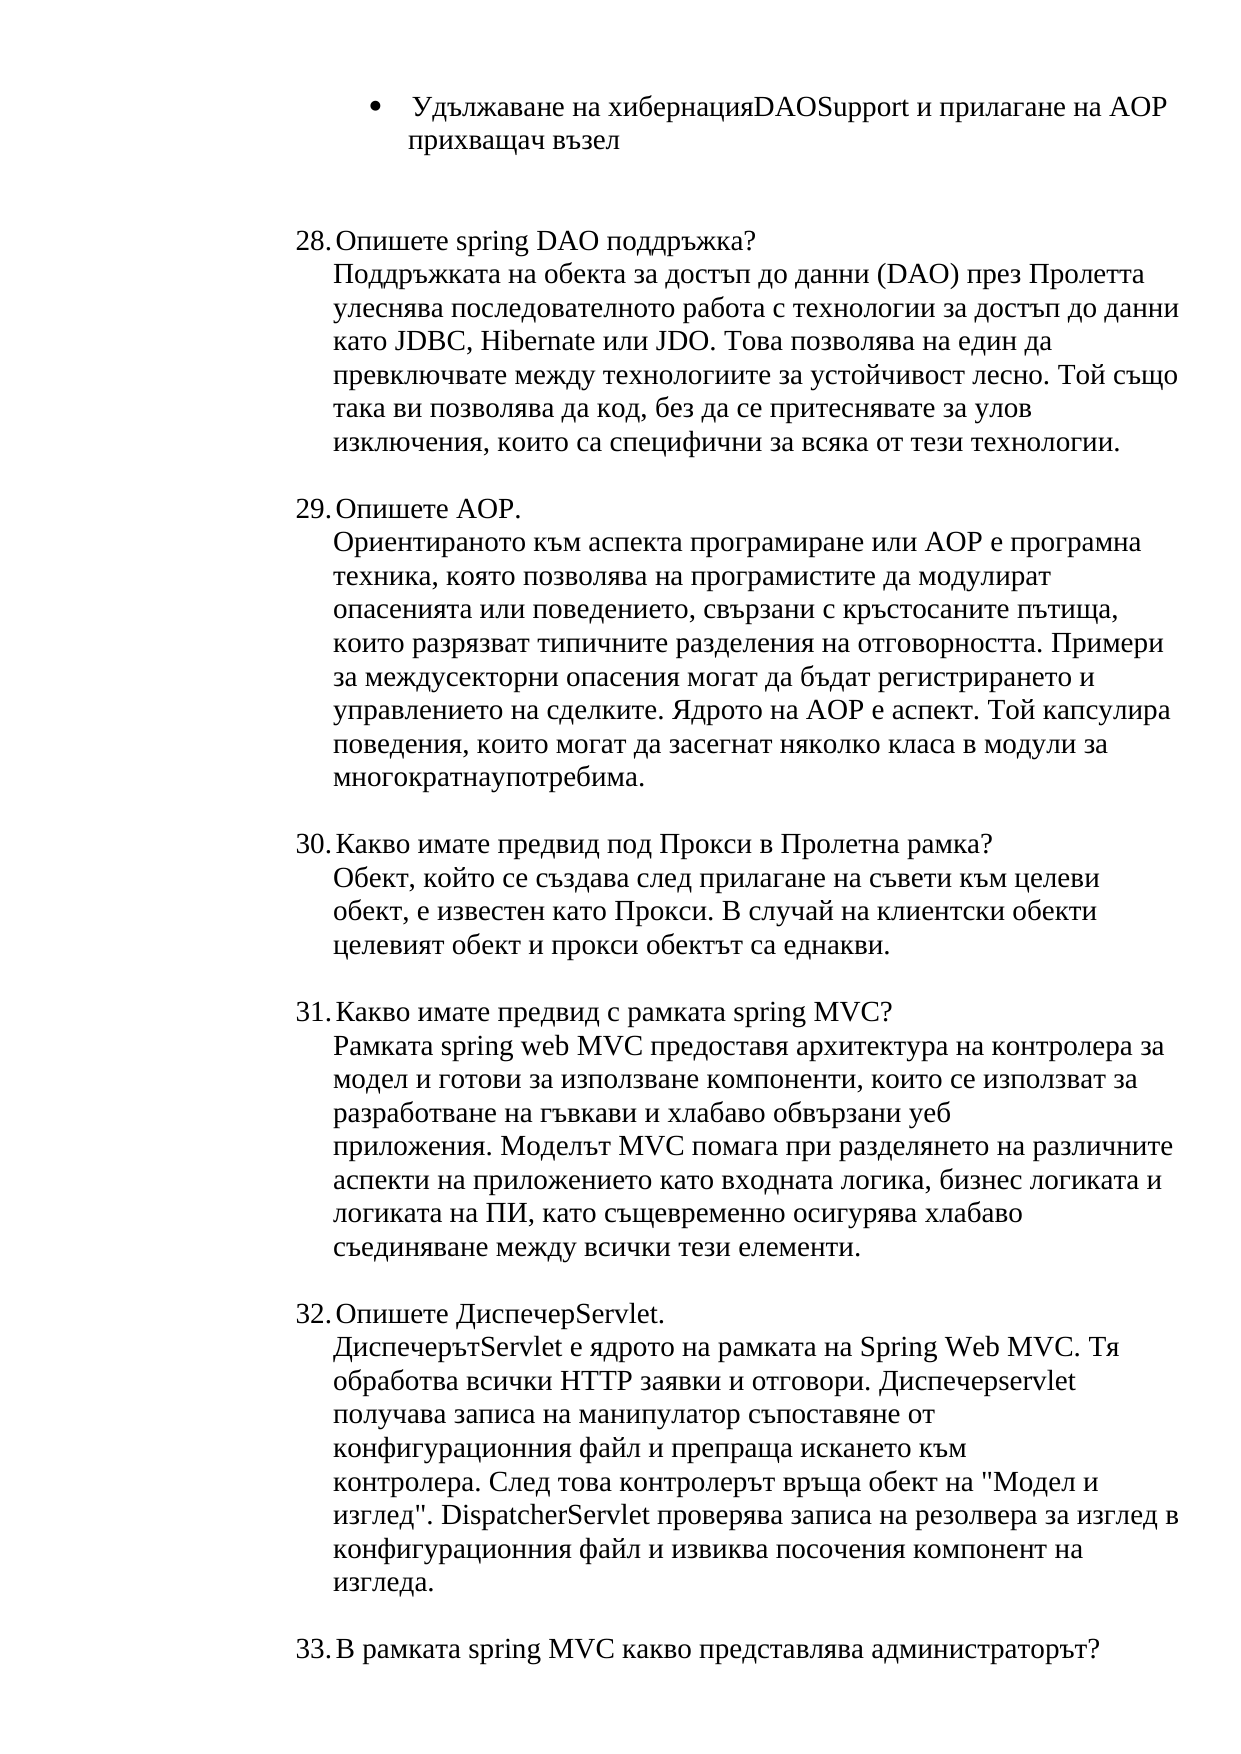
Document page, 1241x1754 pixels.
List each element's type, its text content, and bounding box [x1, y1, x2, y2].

text 29. Опишете AOP. [295, 491, 1181, 524]
text Поддръжката на обекта за достъп до данни (DAO) през Пролетта улеснява последователното работа с технологии за достъп до данни като JDBC, Hibernate или JDO. Това позволява на един да превключвате между технологиите за устойчивост лесно. Той също така ви позволява да код, без да се притеснявате за улов изключения, които са специфични за всяка от тези технологии. [333, 256, 1181, 457]
text ДиспечерътServlet е ядрото на рамката на Spring Web MVC. Тя обработва всички HTTP заявки и отговори. Диспечерservlet получава записа на манипулатор съпоставяне от конфигурационния файл и препраща искането към контролера. След това контролерът връща обект на "Модел и изглед". DispatcherServlet проверява записа на резолвера за изглед в конфигурационния файл и извиква посочения компонент на изгледа. [333, 1329, 1181, 1598]
text 32. Опишете ДиспечерServlet. [295, 1296, 1181, 1329]
text Обект, който се създава след прилагане на съвети към целеви обект, е известен като Прокси. В случай на клиентски обекти целевият обект и прокси обектът са еднакви. [333, 860, 1181, 961]
text 30. Какво имате предвид под Прокси в Пролетна рамка? [295, 826, 1181, 860]
text 33. В рамката spring MVC какво представлява администраторът? [295, 1631, 1181, 1665]
text  Удължаване на хибернацияDAOSupport и прилагане на AOP прихващач възел [370, 89, 1181, 156]
text 28. Опишете spring DAO поддръжка? [295, 223, 1181, 256]
text 31. Какво имате предвид с рамката spring MVC? [295, 994, 1181, 1028]
text Ориентираното към аспекта програмиране или AOP е програмна техника, която позволява на програмистите да модулират опасенията или поведението, свързани с кръстосаните пътища, които разрязват типичните разделения на отговорността. Примери за междусекторни опасения могат да бъдат регистрирането и управлението на сделките. Ядрото на AOP е аспект. Той капсулира поведения, които могат да засегнат няколко класа в модули за многократнаупотребима. [333, 524, 1181, 793]
text Рамката spring web MVC предоставя архитектура на контролера за модел и готови за използване компоненти, които се използват за разработване на гъвкави и хлабаво обвързани уеб приложения. Моделът MVC помага при разделянето на различните аспекти на приложението като входната логика, бизнес логиката и логиката на ПИ, като същевременно осигурява хлабаво съединяване между всички тези елементи. [333, 1028, 1181, 1262]
